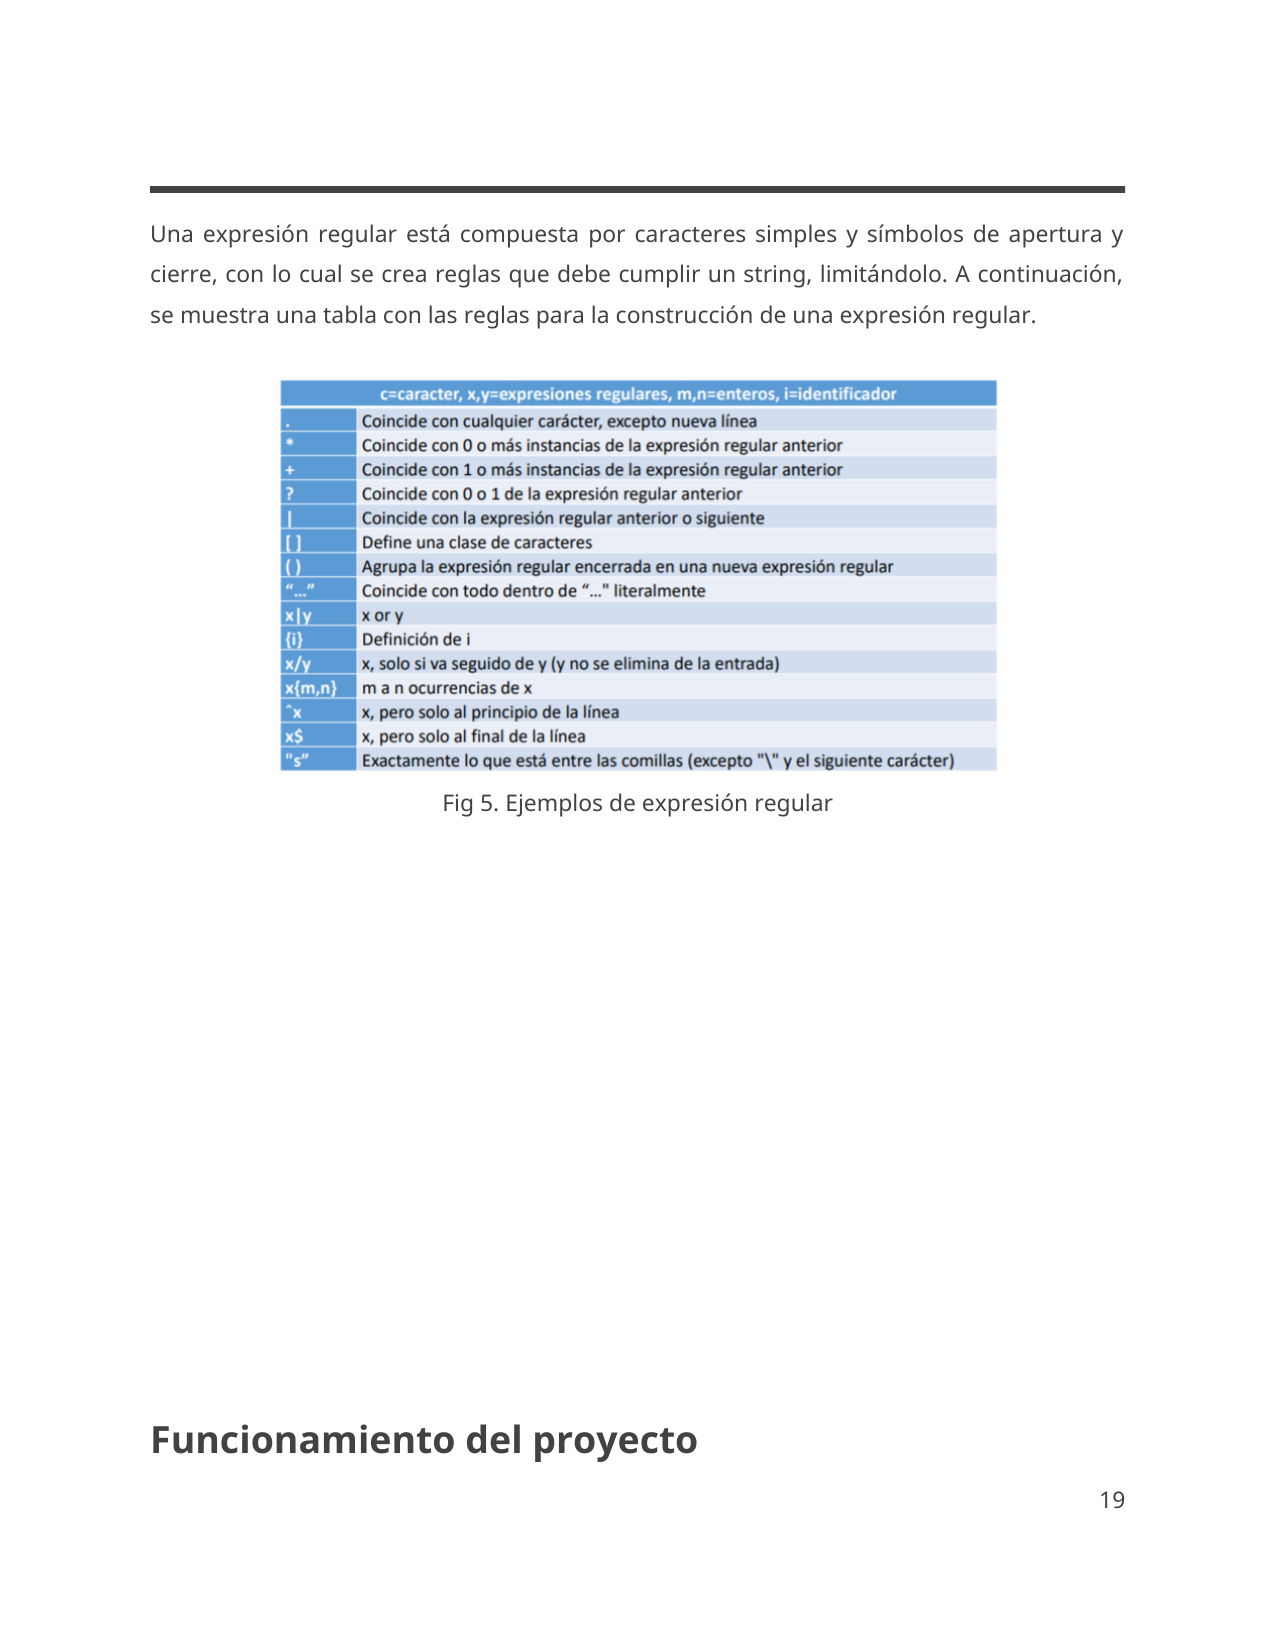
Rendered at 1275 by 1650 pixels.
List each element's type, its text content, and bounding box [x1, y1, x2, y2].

picture [272, 380, 1003, 778]
picture [150, 186, 1125, 193]
subtitle Funcionamiento del proyecto [150, 1362, 1125, 1464]
text Una expresión regular está compuesta por caracteres simples y símbolos de apertura y cierre, con lo cual se crea reglas que debe cumplir un string, limitándolo. A continuación, se muestra una tabla con las reglas para la construcción de una expresión regular. [150, 218, 1125, 330]
